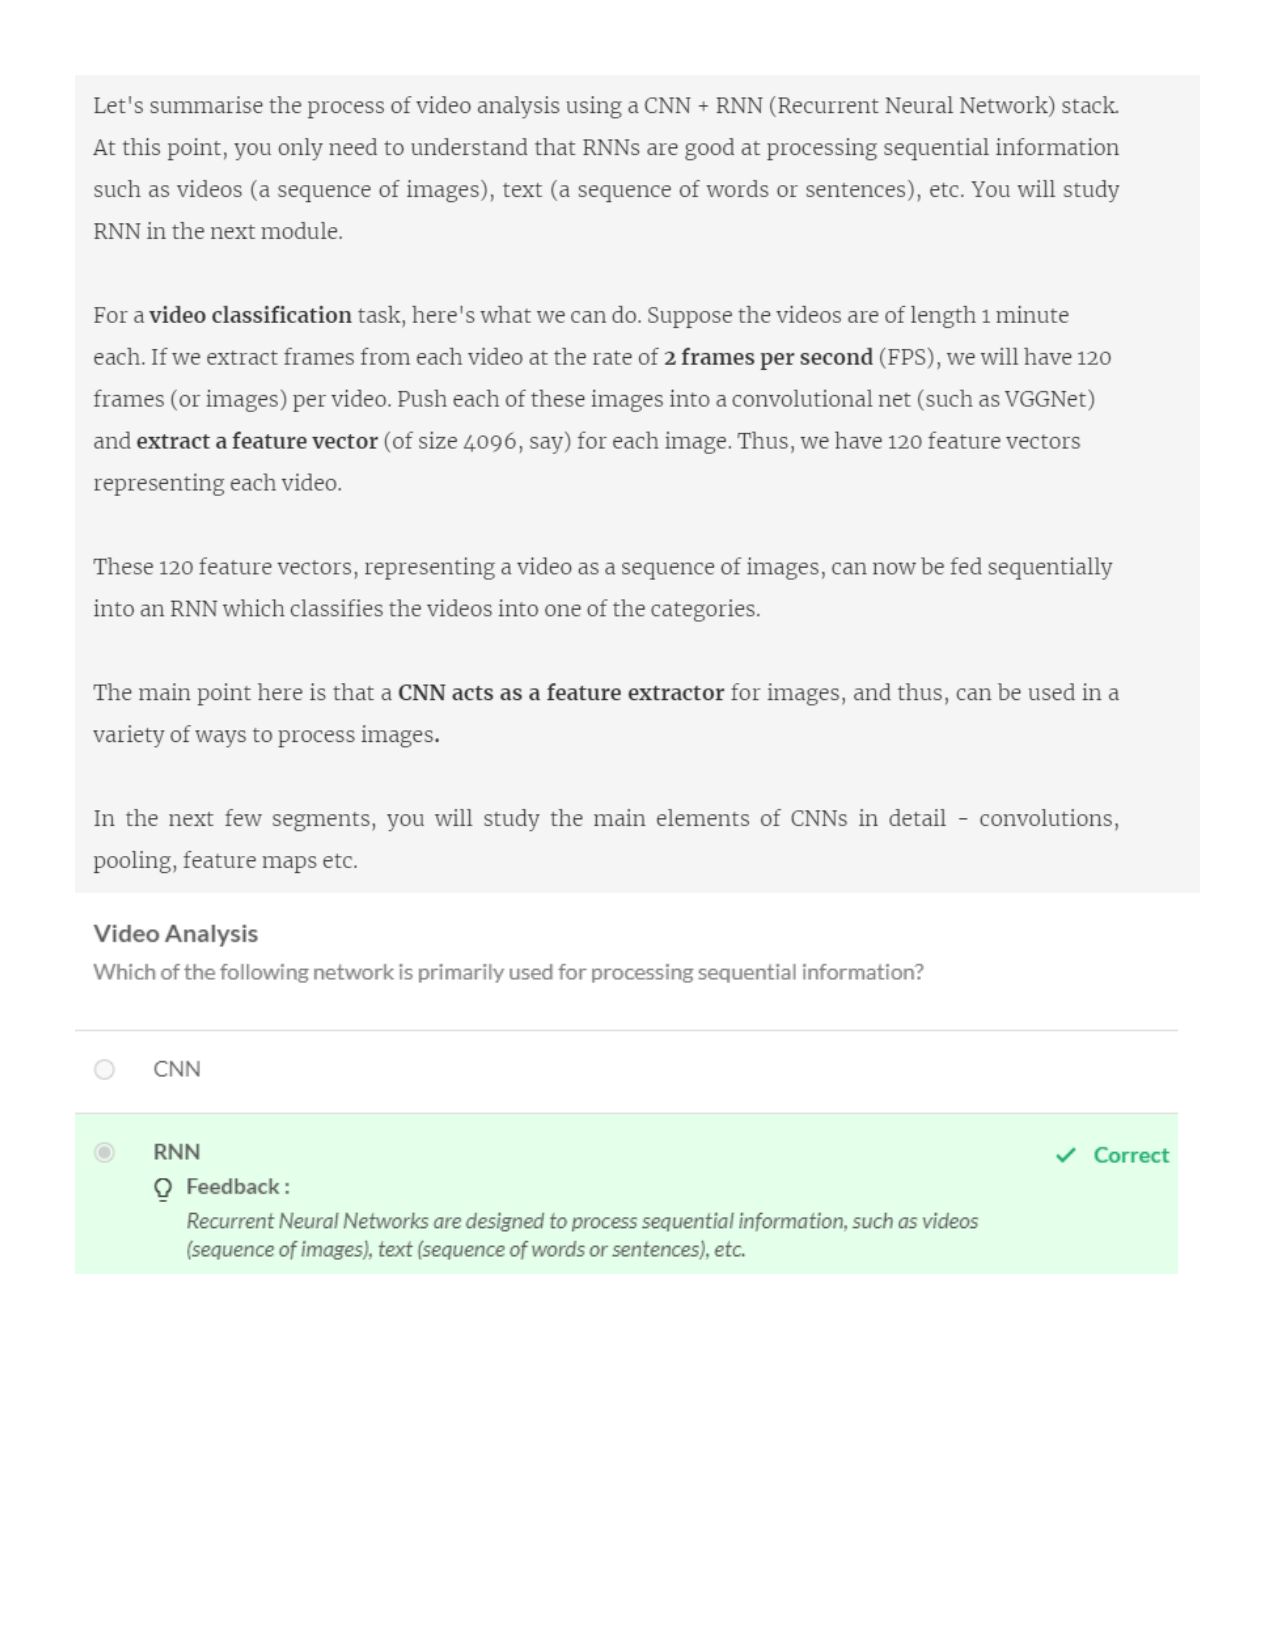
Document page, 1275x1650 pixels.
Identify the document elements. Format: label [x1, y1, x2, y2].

picture [75, 911, 1179, 1274]
picture [75, 75, 1200, 893]
